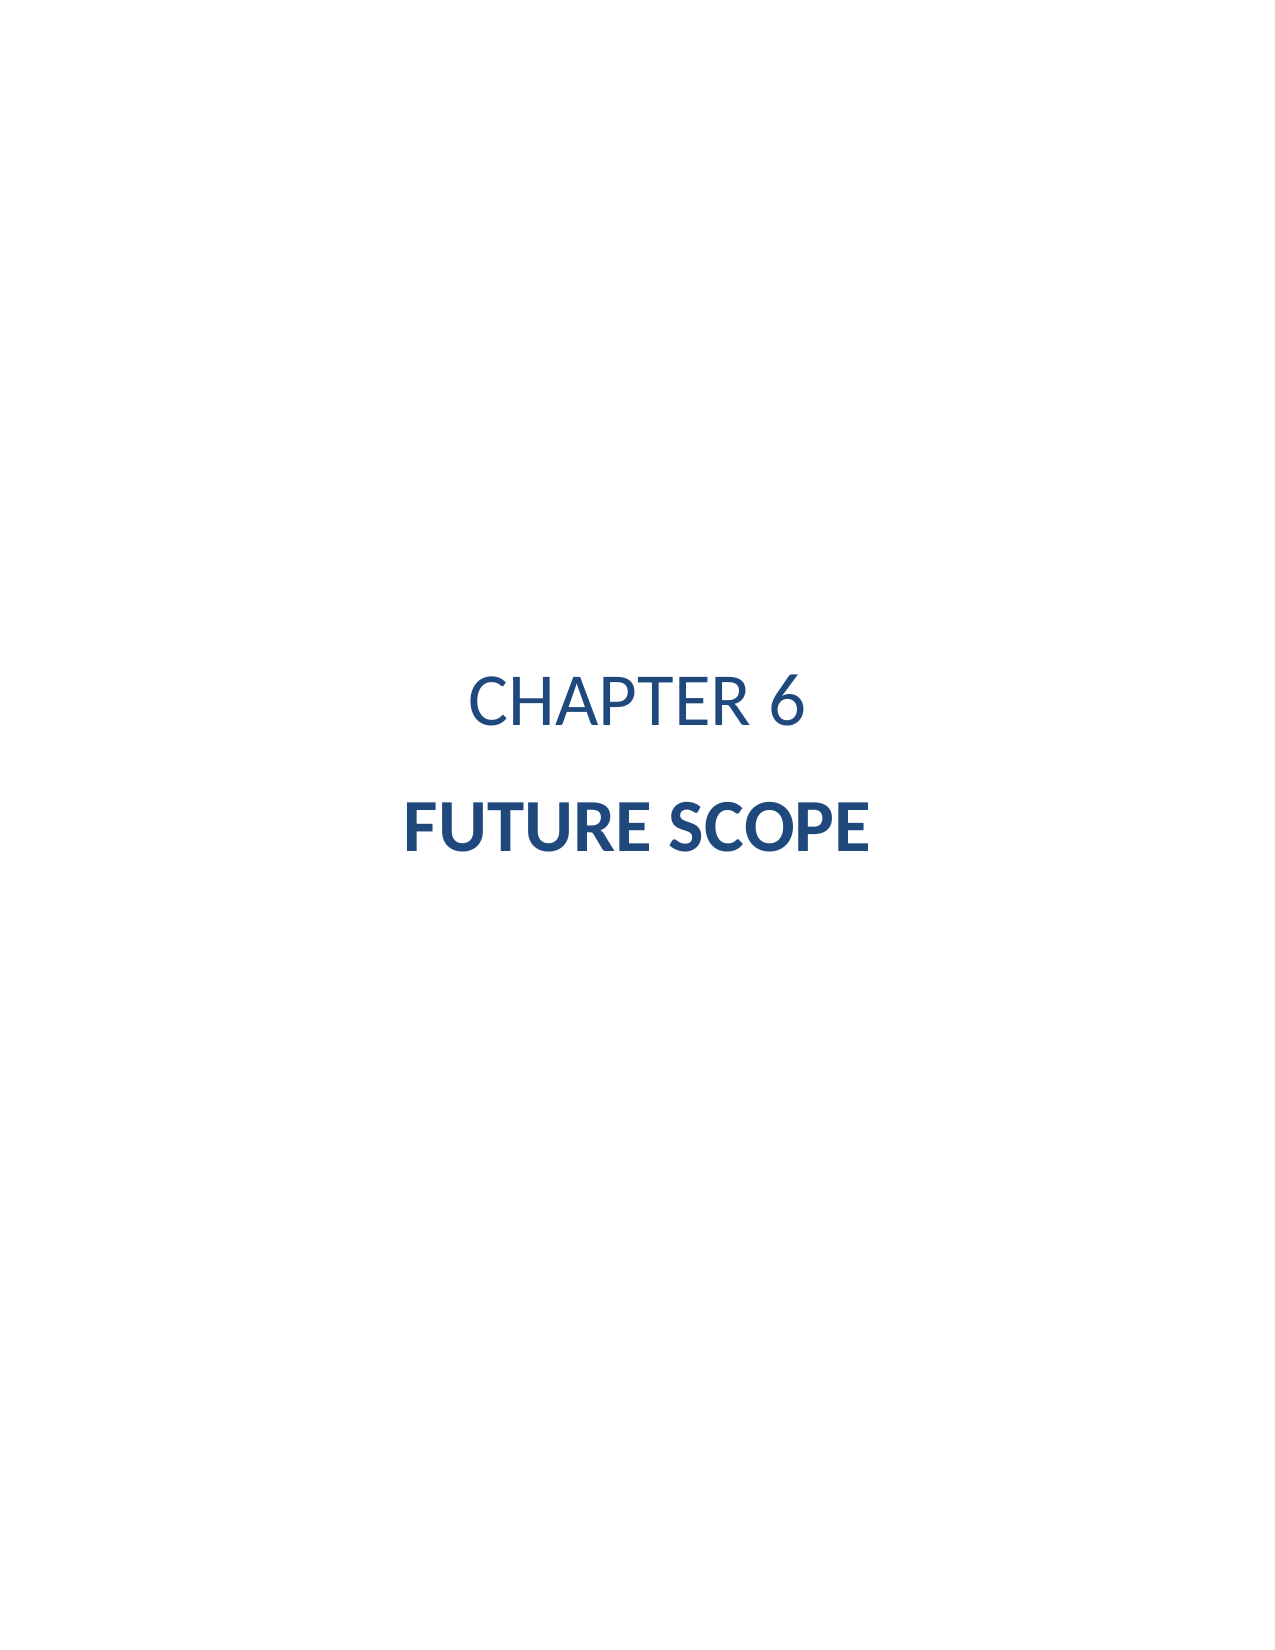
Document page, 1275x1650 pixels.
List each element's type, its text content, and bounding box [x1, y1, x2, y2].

text FUTURE SCOPE [150, 778, 1125, 870]
text CHAPTER 6 [150, 652, 1125, 744]
